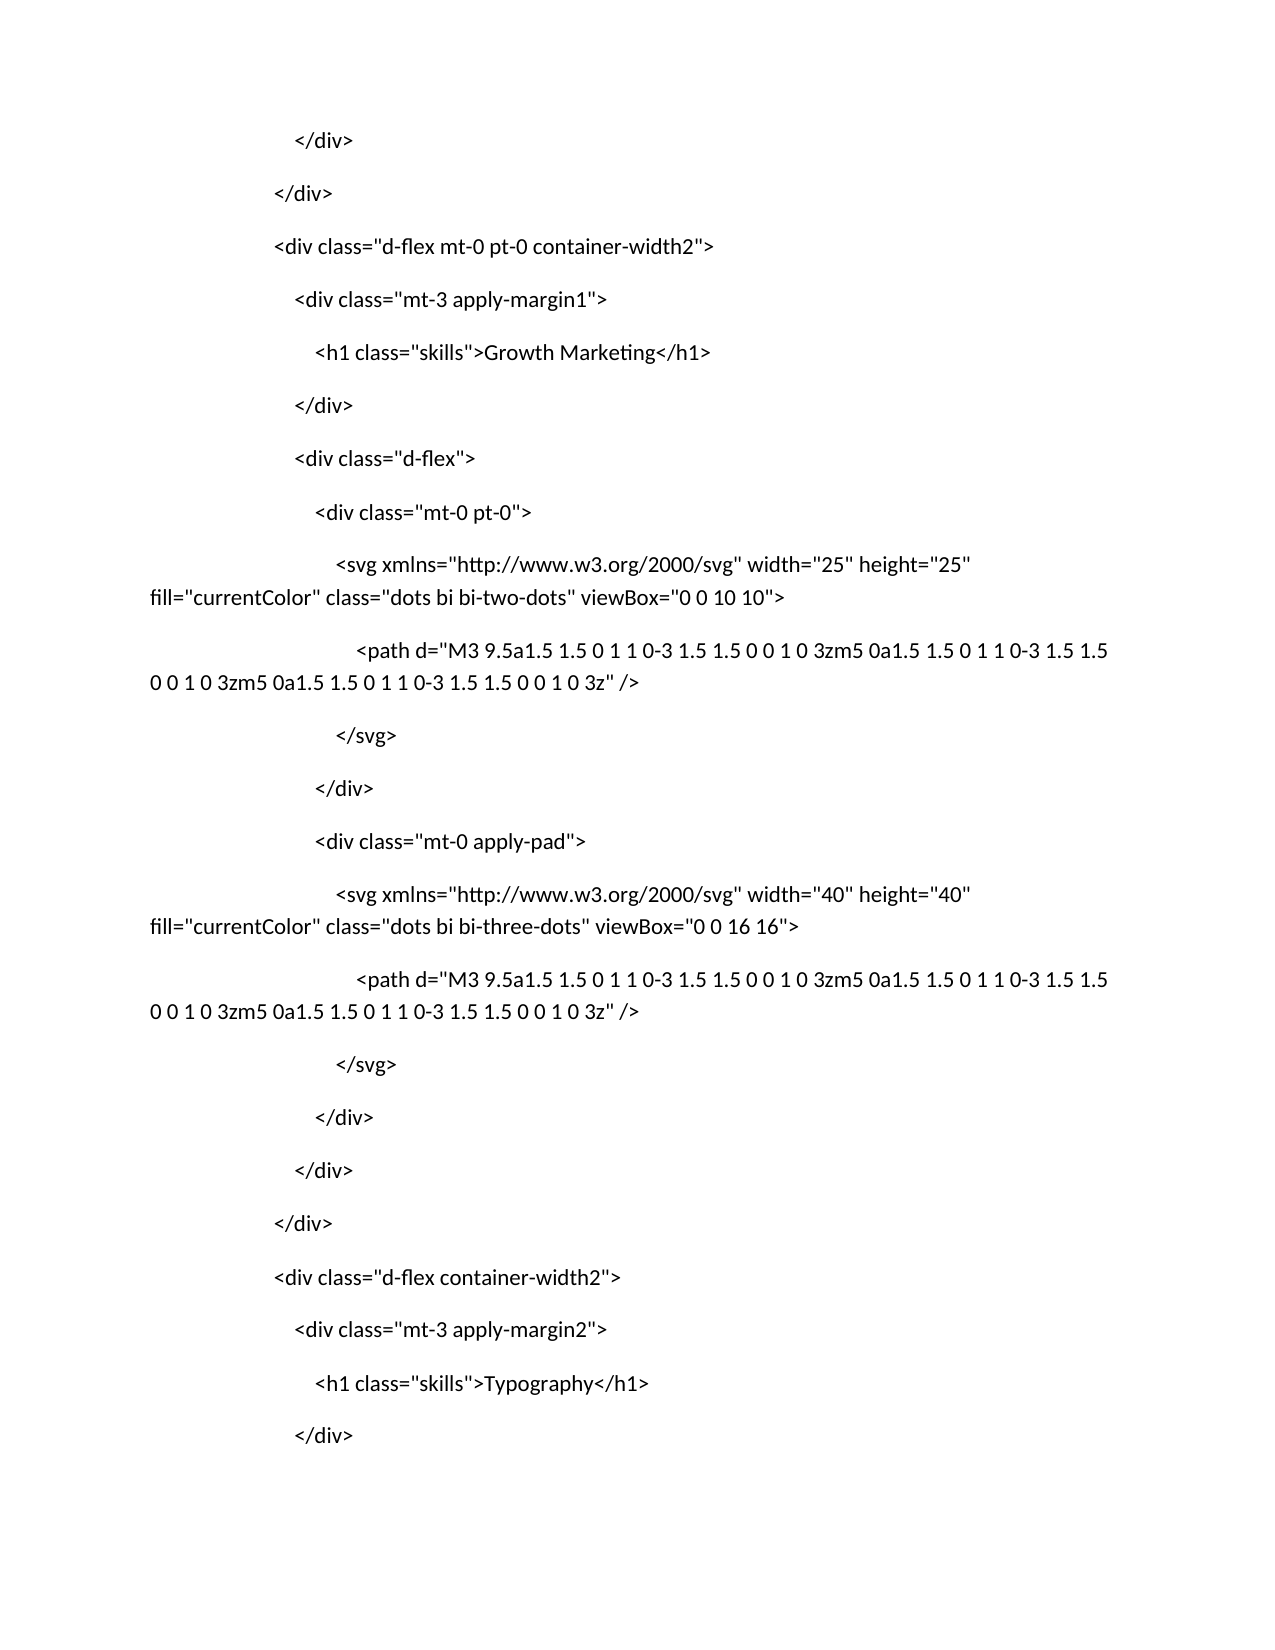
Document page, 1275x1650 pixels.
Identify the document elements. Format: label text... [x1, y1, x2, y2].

text <path d="M3 9.5a1.5 1.5 0 1 1 0-3 1.5 1.5 0 0 1 0 3zm5 0a1.5 1.5 0 1 1 0-3 1.5 1.5 0 0 1 0 3zm5 0a1.5 1.5 0 1 1 0-3 1.5 1.5 0 0 1 0 3z" /> [150, 636, 1125, 696]
text </div> [150, 1157, 1125, 1184]
text <svg xmlns="http://www.w3.org/2000/svg" width="25" height="25" fill="currentColor" class="dots bi bi-two-dots" viewBox="0 0 10 10"> [150, 551, 1125, 611]
text </div> [150, 179, 1125, 207]
text </div> [150, 774, 1125, 802]
text <path d="M3 9.5a1.5 1.5 0 1 1 0-3 1.5 1.5 0 0 1 0 3zm5 0a1.5 1.5 0 1 1 0-3 1.5 1.5 0 0 1 0 3zm5 0a1.5 1.5 0 1 1 0-3 1.5 1.5 0 0 1 0 3z" /> [150, 965, 1125, 1026]
text </div> [150, 1422, 1125, 1450]
text <div class="mt-0 apply-pad"> [150, 827, 1125, 855]
text <div class="mt-3 apply-margin2"> [150, 1316, 1125, 1344]
text </div> [150, 1103, 1125, 1132]
text <h1 class="skills">Growth Marketing</h1> [150, 338, 1125, 367]
text <h1 class="skills">Typography</h1> [150, 1369, 1125, 1397]
text <div class="d-flex container-width2"> [150, 1263, 1125, 1291]
text <div class="mt-0 pt-0"> [150, 498, 1125, 526]
text <svg xmlns="http://www.w3.org/2000/svg" width="40" height="40" fill="currentColor" class="dots bi bi-three-dots" viewBox="0 0 16 16"> [150, 880, 1125, 940]
text </div> [150, 392, 1125, 419]
text </svg> [150, 1051, 1125, 1078]
text <div class="mt-3 apply-margin1"> [150, 286, 1125, 313]
text </div> [150, 1209, 1125, 1238]
text <div class="d-flex mt-0 pt-0 container-width2"> [150, 232, 1125, 261]
text <div class="d-flex"> [150, 444, 1125, 473]
text </div> [150, 126, 1125, 154]
text </svg> [150, 721, 1125, 749]
